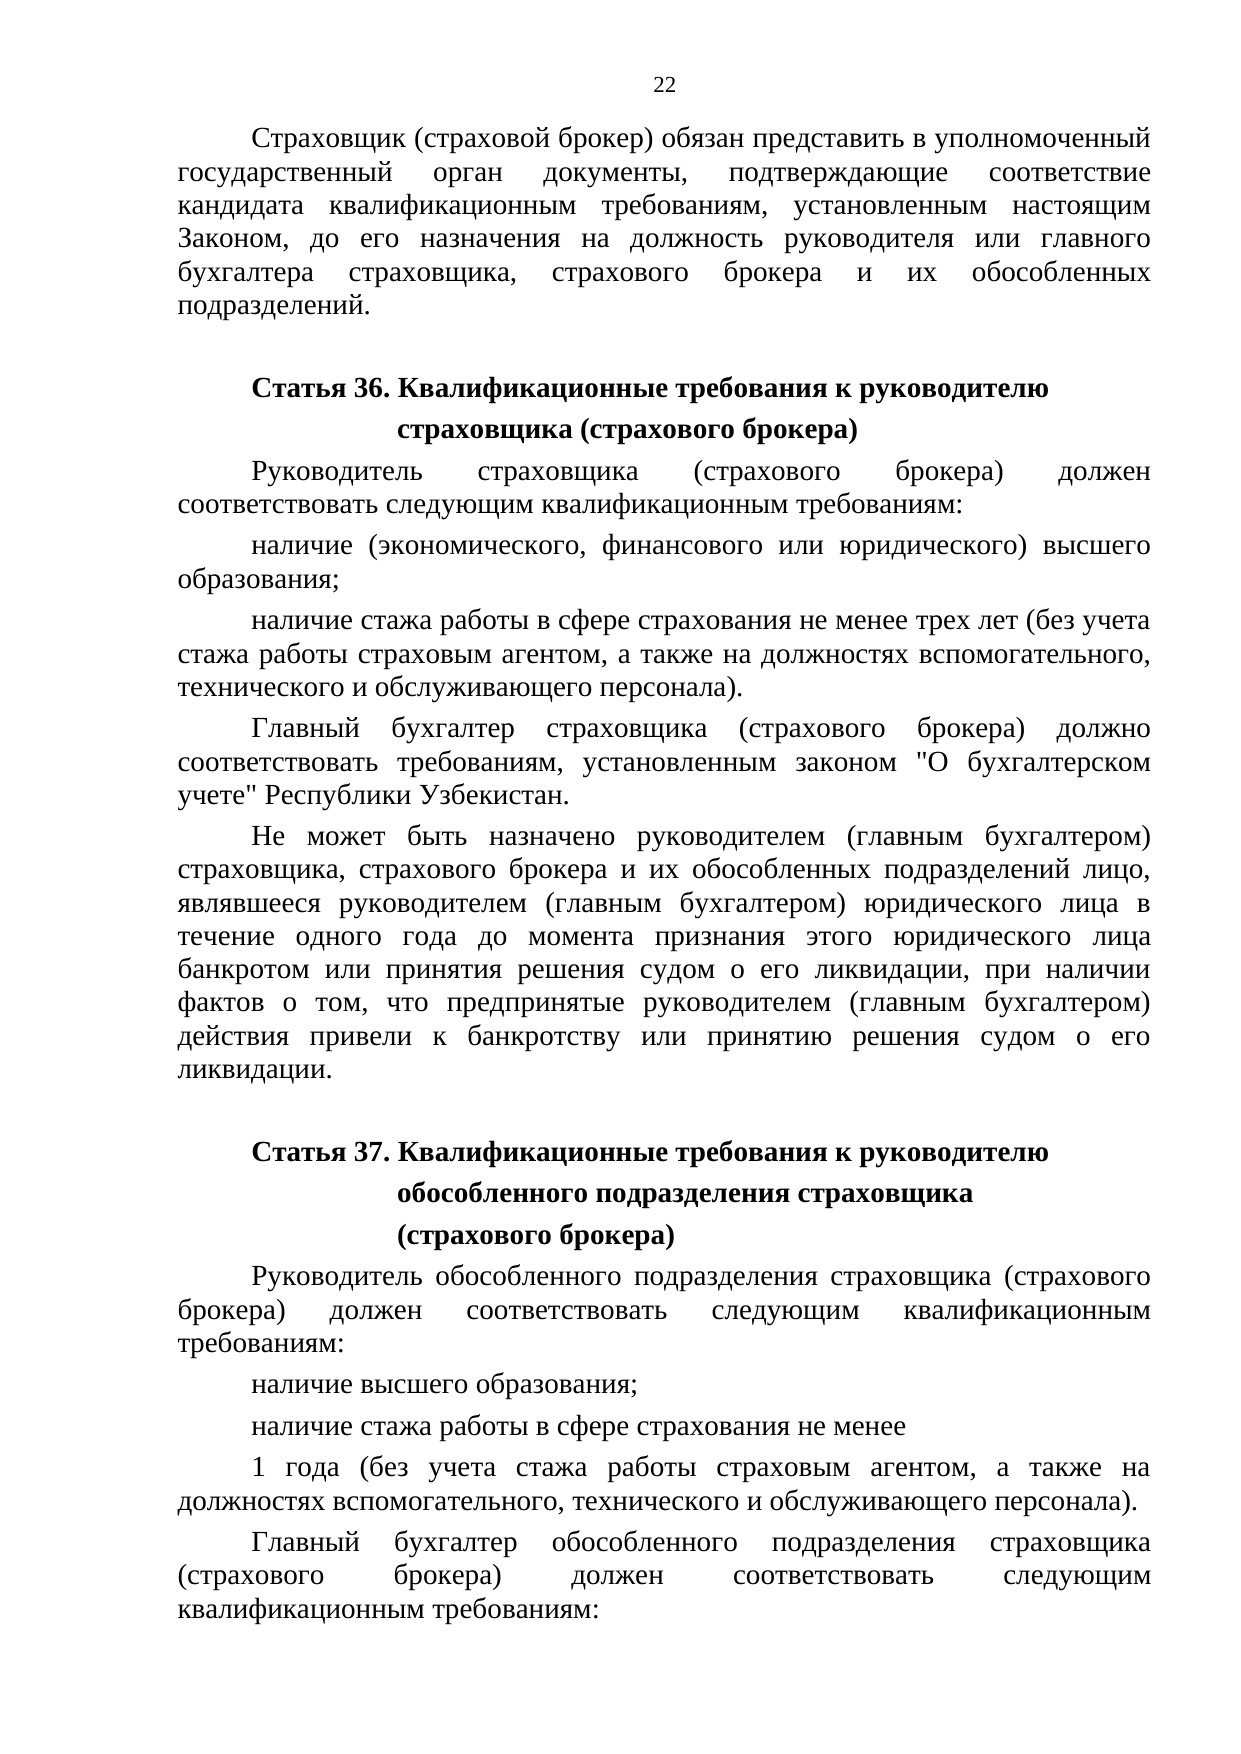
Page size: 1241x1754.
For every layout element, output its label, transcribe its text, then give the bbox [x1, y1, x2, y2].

text наличие (экономического, финансового или юридического) высшего образования; [177, 528, 1152, 595]
text Не может быть назначено руководителем (главным бухгалтером) страховщика, страхового брокера и их обособленных подразделений лицо, являвшееся руководителем (главным бухгалтером) юридического лица в течение одного года до момента признания этого юридического лица банкротом или принятия решения судом о его ликвидации, при наличии фактов о том, что предпринятые руководителем (главным бухгалтером) действия привели к банкротству или принятию решения судом о его ликвидации. [177, 819, 1152, 1084]
text Руководитель обособленного подразделения страховщика (страхового брокера) должен соответствовать следующим квалификационным требованиям: [177, 1259, 1152, 1359]
text Страховщик (страховой брокер) обязан представить в уполномоченный государственный орган документы, подтверждающие соответствие кандидата квалификационным требованиям, установленным настоящим Законом, до его назначения на должность руководителя или главного бухгалтера страховщика, страхового брокера и их обособленных подразделений. [177, 121, 1152, 321]
text обособленного подразделения страховщика [251, 1176, 1152, 1209]
text Главный бухгалтер обособленного подразделения страховщика (страхового брокера) должен соответствовать следующим квалификационным требованиям: [177, 1525, 1152, 1624]
text 1 года (без учета стажа работы страховым агентом, а также на должностях вспомогательного, технического и обслуживающего персонала). [177, 1450, 1152, 1516]
text наличие стажа работы в сфере страхования не менее [177, 1408, 1152, 1442]
text наличие стажа работы в сфере страхования не менее трех лет (без учета стажа работы страховым агентом, а также на должностях вспомогательного, технического и обслуживающего персонала). [177, 603, 1152, 703]
text Главный бухгалтер страховщика (страхового брокера) должно соответствовать требованиям, установленным законом "О бухгалтерском учете" Республики Узбекистан. [177, 711, 1152, 811]
text Руководитель страховщика (страхового брокера) должен соответствовать следующим квалификационным требованиям: [177, 454, 1152, 520]
text Статья 37. Квалификационные требования к руководителю [251, 1135, 1152, 1168]
text Статья 36. Квалификационные требования к руководителю [251, 371, 1152, 404]
text наличие высшего образования; [177, 1367, 1152, 1400]
text (страхового брокера) [251, 1218, 1152, 1251]
text страховщика (страхового брокера) [251, 412, 1152, 445]
